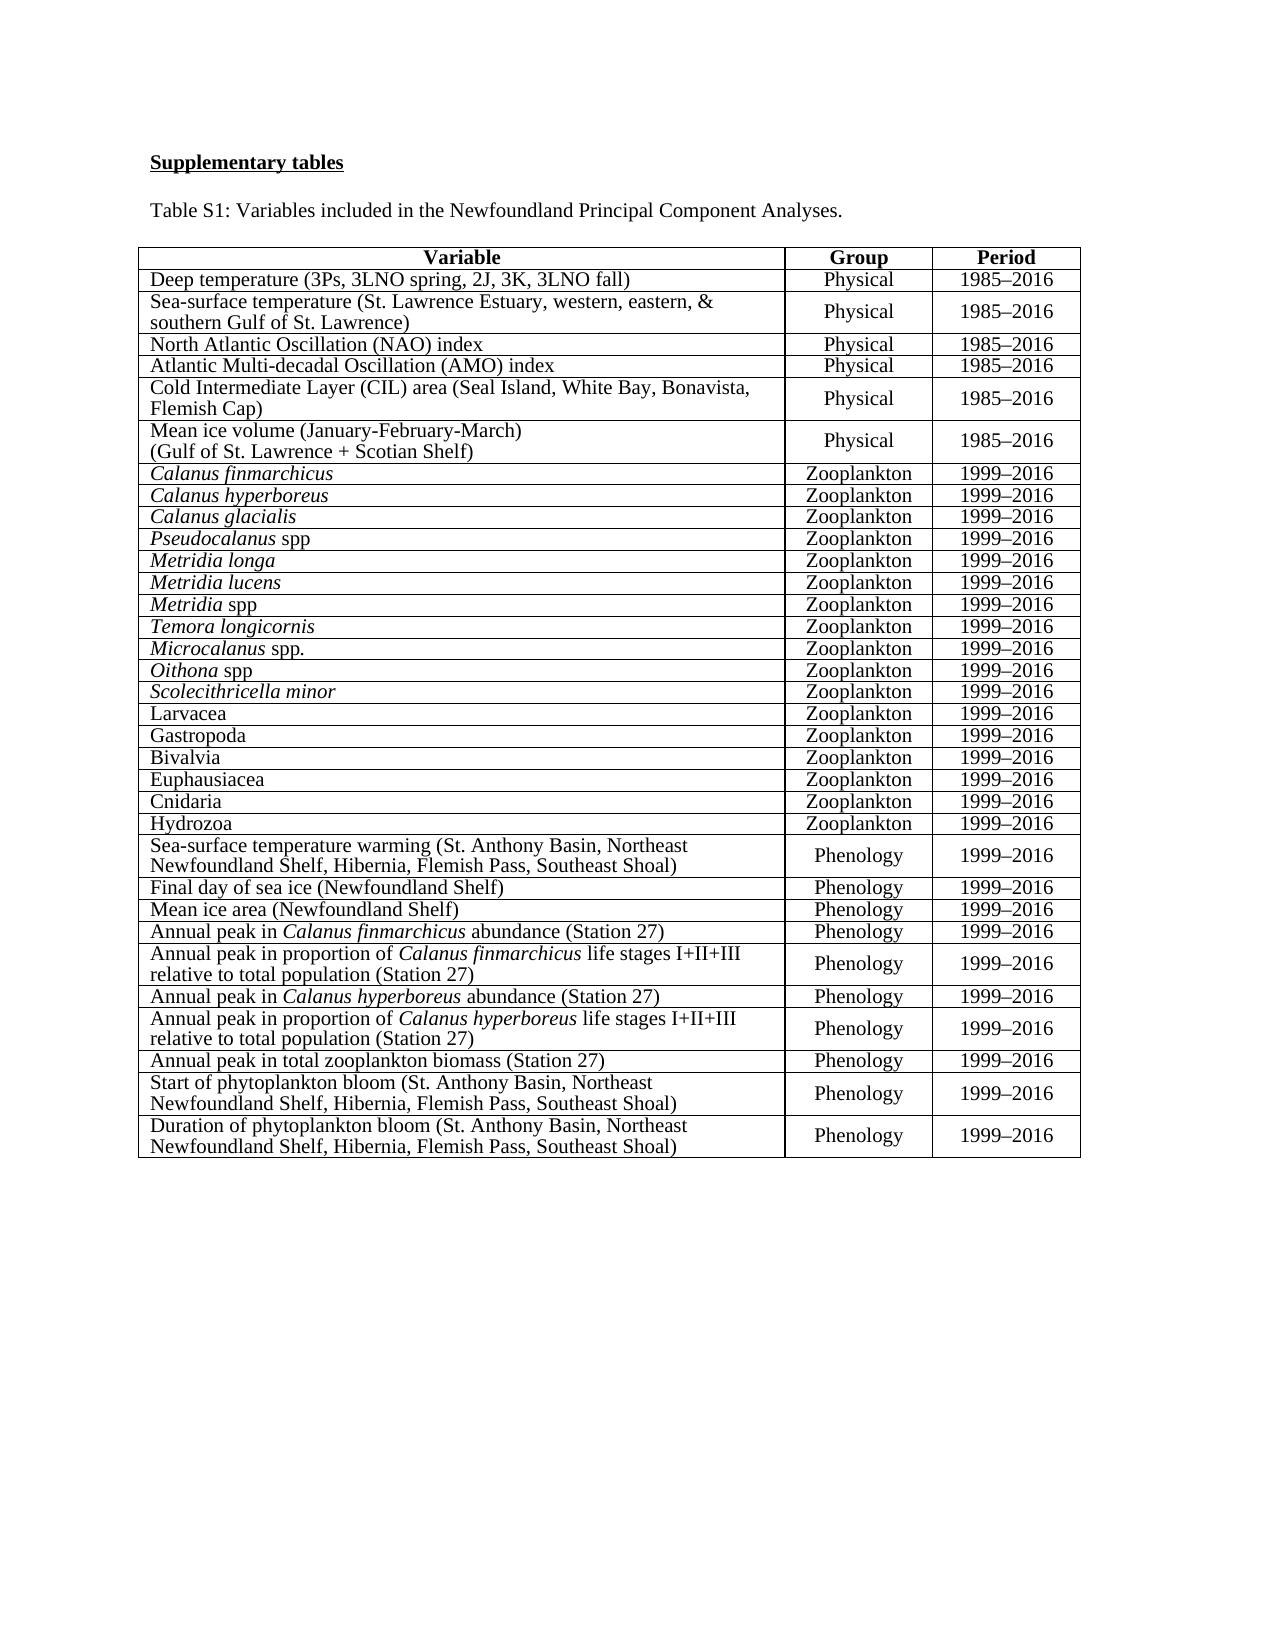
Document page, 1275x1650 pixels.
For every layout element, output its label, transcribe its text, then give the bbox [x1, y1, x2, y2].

table_cell Zooplankton [786, 682, 932, 703]
table_cell North Atlantic Oscillation (NAO) index [139, 334, 784, 355]
table_cell Zooplankton [786, 814, 932, 834]
text Table S1: Variables included in the Newfoundland Principal Component Analyses. [150, 198, 1125, 222]
table_cell 1999–2016 [933, 922, 1080, 943]
table_cell Annual peak in Calanus finmarchicus abundance (Station 27) [139, 922, 784, 943]
table_cell Oithona spp [139, 660, 784, 681]
table_cell 1999–2016 [933, 485, 1080, 506]
table_cell Annual peak in proportion of Calanus hyperboreus life stages I+II+III relative to total population (Station 27) [139, 1008, 784, 1050]
table_cell Phenology [786, 878, 932, 899]
table_cell Sea-surface temperature warming (St. Anthony Basin, Northeast Newfoundland Shelf, Hibernia, Flemish Pass, Southeast Shoal) [139, 835, 784, 877]
table_cell Duration of phytoplankton bloom (St. Anthony Basin, Northeast Newfoundland Shelf, Hibernia, Flemish Pass, Southeast Shoal) [139, 1116, 784, 1157]
table_cell Zooplankton [786, 660, 932, 681]
table_cell Zooplankton [786, 573, 932, 594]
table_cell 1985–2016 [933, 270, 1080, 291]
table_cell Zooplankton [786, 485, 932, 506]
table_cell Calanus glacialis [139, 507, 784, 528]
table_cell Phenology [786, 900, 932, 921]
table_cell 1999–2016 [933, 639, 1080, 659]
table_cell Zooplankton [786, 595, 932, 616]
table_cell Temora longicornis [139, 617, 784, 637]
table_cell Physical [786, 356, 932, 377]
table_cell Zooplankton [786, 551, 932, 572]
table_cell 1999–2016 [933, 1116, 1080, 1157]
table_cell Atlantic Multi-decadal Oscillation (AMO) index [139, 356, 784, 377]
table_cell Zooplankton [786, 704, 932, 725]
table_cell 1999–2016 [933, 551, 1080, 572]
table_cell Mean ice volume (January-February-March) (Gulf of St. Lawrence + Scotian Shelf) [139, 421, 784, 462]
table_cell 1999–2016 [933, 595, 1080, 616]
table_cell Zooplankton [786, 639, 932, 659]
table_cell Cnidaria [139, 792, 784, 812]
table_cell 1985–2016 [933, 334, 1080, 355]
table_cell Microcalanus spp. [139, 639, 784, 659]
table_cell 1985–2016 [933, 421, 1080, 462]
table_cell Phenology [786, 1116, 932, 1157]
table_header Group [786, 248, 932, 269]
table_header Variable [139, 248, 784, 269]
table_cell Physical [786, 270, 932, 291]
table_cell Calanus hyperboreus [139, 485, 784, 506]
table_cell 1999–2016 [933, 617, 1080, 637]
table_cell 1999–2016 [933, 660, 1080, 681]
table_cell 1999–2016 [933, 792, 1080, 812]
table_cell Annual peak in proportion of Calanus finmarchicus life stages I+II+III relative to total population (Station 27) [139, 944, 784, 985]
table_cell 1999–2016 [933, 1073, 1080, 1114]
table_cell Scolecithricella minor [139, 682, 784, 703]
table_cell Metridia longa [139, 551, 784, 572]
table_cell 1999–2016 [933, 944, 1080, 985]
table_cell 1999–2016 [933, 986, 1080, 1007]
table_cell Pseudocalanus spp [139, 529, 784, 550]
table_cell Physical [786, 334, 932, 355]
table_cell Zooplankton [786, 726, 932, 747]
text Supplementary tables [150, 150, 1125, 174]
table_cell Metridia spp [139, 595, 784, 616]
table_cell 1999–2016 [933, 1051, 1080, 1072]
table_cell Zooplankton [786, 464, 932, 484]
table_cell Deep temperature (3Ps, 3LNO spring, 2J, 3K, 3LNO fall) [139, 270, 784, 291]
table_cell Physical [786, 378, 932, 420]
table_cell Cold Intermediate Layer (CIL) area (Seal Island, White Bay, Bonavista, Flemish Cap) [139, 378, 784, 420]
table_cell Phenology [786, 1008, 932, 1050]
table_cell Phenology [786, 1051, 932, 1072]
table_cell 1999–2016 [933, 573, 1080, 594]
table_cell Sea-surface temperature (St. Lawrence Estuary, western, eastern, & southern Gulf of St. Lawrence) [139, 292, 784, 333]
table_cell 1999–2016 [933, 682, 1080, 703]
table_cell Phenology [786, 986, 932, 1007]
table_cell Hydrozoa [139, 814, 784, 834]
table_cell 1999–2016 [933, 464, 1080, 484]
table_cell 1999–2016 [933, 507, 1080, 528]
table_cell Zooplankton [786, 617, 932, 637]
table_cell 1999–2016 [933, 704, 1080, 725]
table_cell Physical [786, 292, 932, 333]
table_cell 1999–2016 [933, 726, 1080, 747]
table_cell Physical [786, 421, 932, 462]
table_cell Metridia lucens [139, 573, 784, 594]
table_cell Phenology [786, 922, 932, 943]
table_cell 1999–2016 [933, 878, 1080, 899]
table_cell Bivalvia [139, 748, 784, 769]
table_cell 1985–2016 [933, 356, 1080, 377]
table_cell Larvacea [139, 704, 784, 725]
table_cell Euphausiacea [139, 770, 784, 791]
table_cell Phenology [786, 835, 932, 877]
table_cell 1999–2016 [933, 529, 1080, 550]
table_cell Start of phytoplankton bloom (St. Anthony Basin, Northeast Newfoundland Shelf, Hibernia, Flemish Pass, Southeast Shoal) [139, 1073, 784, 1114]
table_cell Calanus finmarchicus [139, 464, 784, 484]
table_cell Zooplankton [786, 792, 932, 812]
table_cell 1999–2016 [933, 748, 1080, 769]
table_header Period [933, 248, 1080, 269]
table_cell 1999–2016 [933, 814, 1080, 834]
table_cell 1999–2016 [933, 1008, 1080, 1050]
table_cell Mean ice area (Newfoundland Shelf) [139, 900, 784, 921]
table_cell 1985–2016 [933, 378, 1080, 420]
table_cell Gastropoda [139, 726, 784, 747]
table_cell Annual peak in Calanus hyperboreus abundance (Station 27) [139, 986, 784, 1007]
table_cell Phenology [786, 944, 932, 985]
table_cell 1999–2016 [933, 770, 1080, 791]
table_cell 1999–2016 [933, 900, 1080, 921]
table_cell 1985–2016 [933, 292, 1080, 333]
table_cell Zooplankton [786, 770, 932, 791]
table_cell Zooplankton [786, 748, 932, 769]
table_cell Zooplankton [786, 529, 932, 550]
table_cell Phenology [786, 1073, 932, 1114]
table_cell Final day of sea ice (Newfoundland Shelf) [139, 878, 784, 899]
table_cell Annual peak in total zooplankton biomass (Station 27) [139, 1051, 784, 1072]
table_cell Zooplankton [786, 507, 932, 528]
table_cell 1999–2016 [933, 835, 1080, 877]
